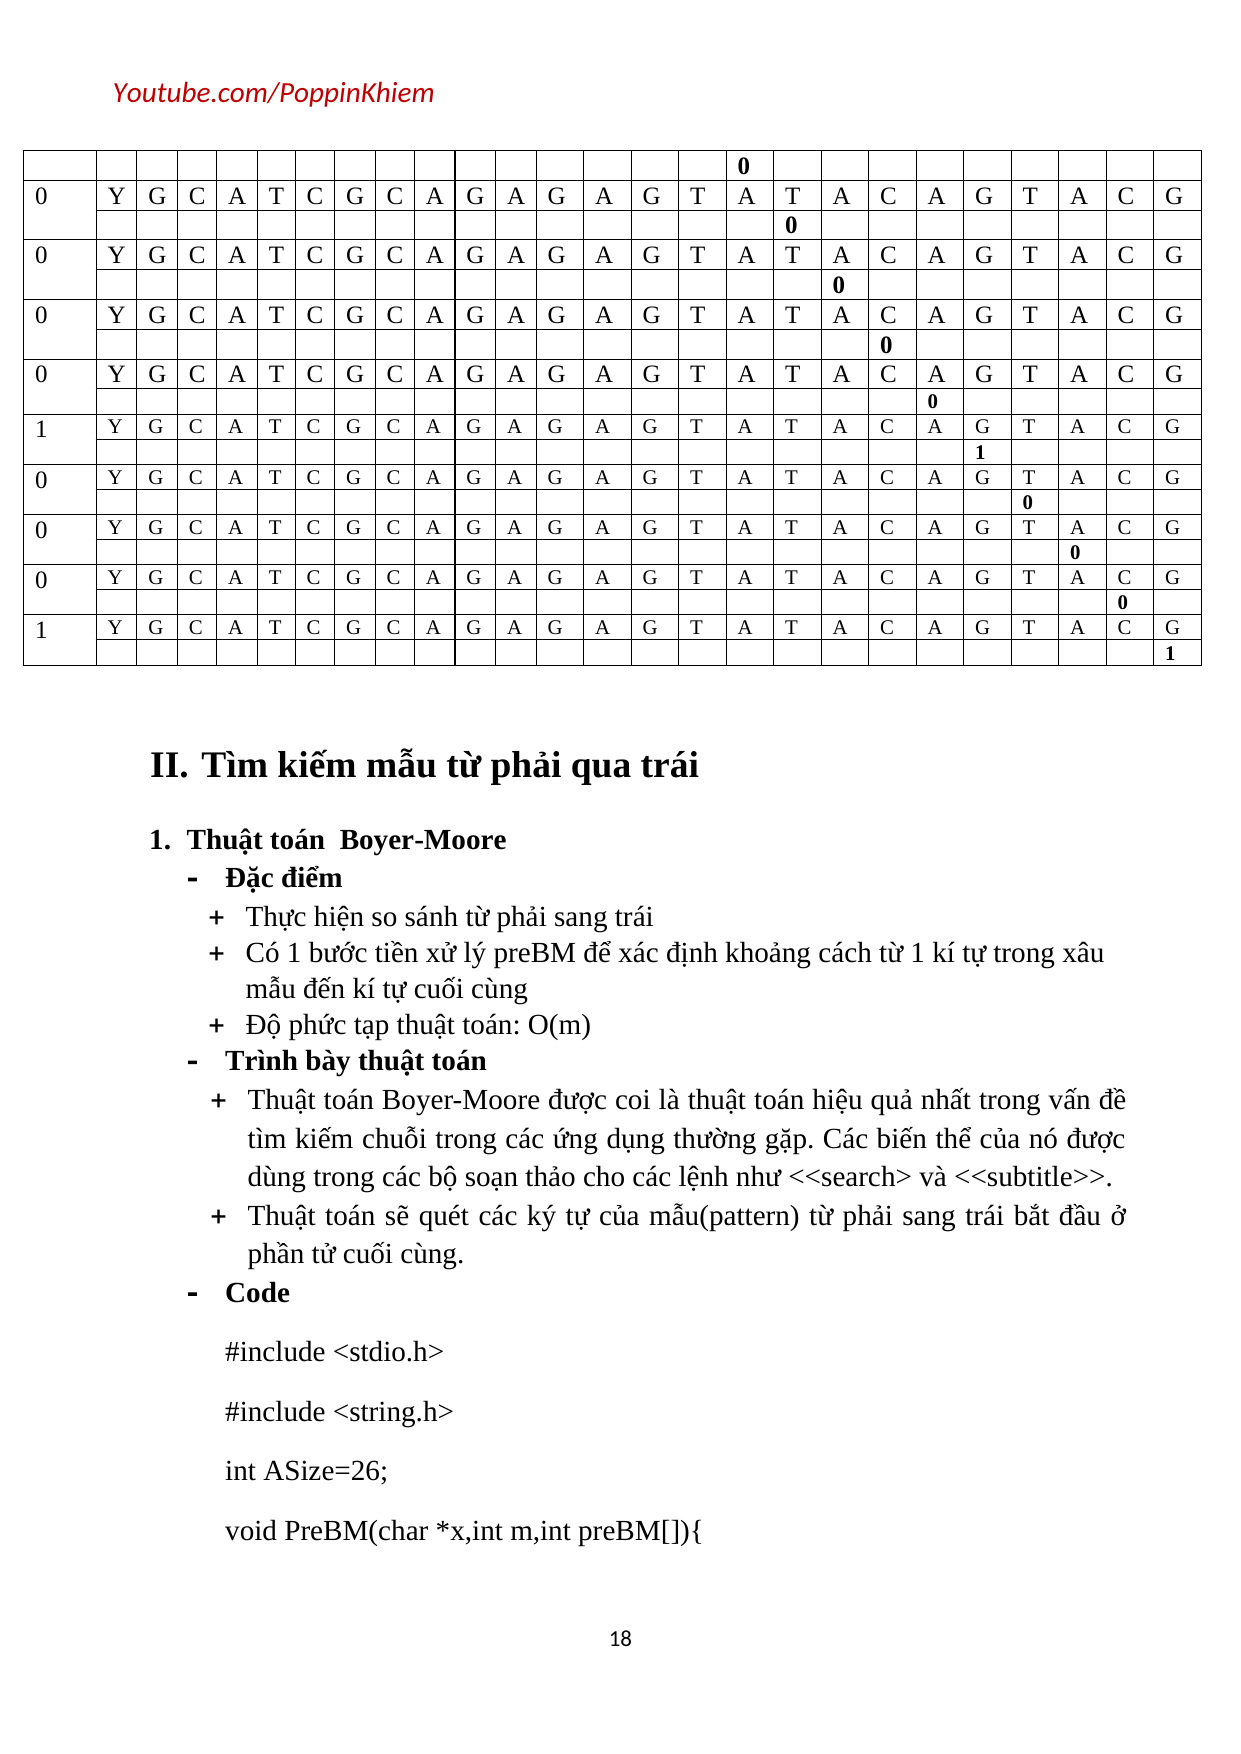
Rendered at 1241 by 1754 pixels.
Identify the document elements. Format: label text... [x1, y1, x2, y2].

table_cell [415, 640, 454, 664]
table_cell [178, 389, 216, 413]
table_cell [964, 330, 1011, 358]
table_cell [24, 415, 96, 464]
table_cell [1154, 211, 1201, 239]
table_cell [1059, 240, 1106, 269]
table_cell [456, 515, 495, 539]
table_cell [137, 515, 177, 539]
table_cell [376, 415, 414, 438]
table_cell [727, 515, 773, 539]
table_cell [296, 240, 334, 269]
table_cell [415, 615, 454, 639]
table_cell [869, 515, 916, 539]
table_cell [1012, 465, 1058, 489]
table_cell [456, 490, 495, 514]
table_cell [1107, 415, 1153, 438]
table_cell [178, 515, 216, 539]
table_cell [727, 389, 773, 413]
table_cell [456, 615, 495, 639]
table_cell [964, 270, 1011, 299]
table_cell [584, 151, 631, 180]
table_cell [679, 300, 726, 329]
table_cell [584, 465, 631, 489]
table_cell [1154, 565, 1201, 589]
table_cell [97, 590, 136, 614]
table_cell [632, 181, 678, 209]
table_cell [97, 151, 136, 180]
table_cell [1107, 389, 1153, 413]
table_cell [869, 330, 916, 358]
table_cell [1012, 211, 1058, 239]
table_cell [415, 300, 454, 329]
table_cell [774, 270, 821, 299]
list Thuật toán Boyer-Moore được coi là thuật toán hiệu quả nhất trong vấn đề tìm kiếm chuỗi trong các ứng dụng thường gặp. Các biến thể của nó được dùng trong các bộ soạn thảo cho các lệnh như <<search> và <<subtitle>>. [210, 1082, 1128, 1193]
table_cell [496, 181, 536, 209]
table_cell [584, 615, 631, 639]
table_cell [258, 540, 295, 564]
table_cell [917, 151, 963, 180]
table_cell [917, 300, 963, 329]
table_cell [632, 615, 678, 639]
table_cell [822, 151, 868, 180]
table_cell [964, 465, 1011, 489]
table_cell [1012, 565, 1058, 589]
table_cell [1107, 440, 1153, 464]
list Độ phức tạp thuật toán: O(m) [208, 1007, 1128, 1041]
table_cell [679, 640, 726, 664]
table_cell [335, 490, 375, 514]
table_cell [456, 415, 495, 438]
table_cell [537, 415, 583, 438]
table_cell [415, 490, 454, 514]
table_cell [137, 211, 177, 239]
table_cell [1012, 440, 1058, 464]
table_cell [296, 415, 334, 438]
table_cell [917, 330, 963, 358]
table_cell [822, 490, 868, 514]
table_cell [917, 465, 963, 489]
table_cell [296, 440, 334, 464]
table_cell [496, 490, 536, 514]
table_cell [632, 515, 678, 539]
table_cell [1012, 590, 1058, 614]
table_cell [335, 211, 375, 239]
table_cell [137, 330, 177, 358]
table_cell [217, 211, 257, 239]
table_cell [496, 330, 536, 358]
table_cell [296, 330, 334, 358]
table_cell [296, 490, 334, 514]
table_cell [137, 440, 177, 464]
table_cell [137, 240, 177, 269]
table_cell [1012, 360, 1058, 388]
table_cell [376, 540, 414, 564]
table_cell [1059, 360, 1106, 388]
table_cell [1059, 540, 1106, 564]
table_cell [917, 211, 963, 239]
table_cell [456, 151, 495, 180]
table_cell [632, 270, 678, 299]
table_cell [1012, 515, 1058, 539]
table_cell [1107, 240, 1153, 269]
text #include <stdio.h> [225, 1334, 1128, 1368]
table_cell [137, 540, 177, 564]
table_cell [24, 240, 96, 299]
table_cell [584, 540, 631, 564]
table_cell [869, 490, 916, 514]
table_cell [964, 151, 1011, 180]
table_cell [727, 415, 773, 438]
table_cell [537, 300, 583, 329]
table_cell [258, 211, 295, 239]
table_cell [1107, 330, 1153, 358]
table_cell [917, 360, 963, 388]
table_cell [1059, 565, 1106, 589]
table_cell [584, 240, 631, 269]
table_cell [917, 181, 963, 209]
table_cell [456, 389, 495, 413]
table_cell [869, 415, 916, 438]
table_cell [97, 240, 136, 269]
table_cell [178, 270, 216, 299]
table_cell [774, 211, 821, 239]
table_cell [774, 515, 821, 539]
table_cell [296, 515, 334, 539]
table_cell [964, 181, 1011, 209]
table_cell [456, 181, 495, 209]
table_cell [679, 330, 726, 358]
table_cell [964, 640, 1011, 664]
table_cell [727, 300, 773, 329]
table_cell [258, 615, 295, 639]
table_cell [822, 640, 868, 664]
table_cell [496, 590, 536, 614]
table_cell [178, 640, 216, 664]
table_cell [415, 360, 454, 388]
table_cell [296, 151, 334, 180]
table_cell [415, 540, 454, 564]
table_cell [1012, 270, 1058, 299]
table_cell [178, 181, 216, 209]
list Thực hiện so sánh từ phải sang trái [208, 899, 1128, 933]
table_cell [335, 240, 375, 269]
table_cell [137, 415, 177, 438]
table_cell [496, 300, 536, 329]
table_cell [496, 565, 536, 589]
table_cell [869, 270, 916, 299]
table_cell [1107, 151, 1153, 180]
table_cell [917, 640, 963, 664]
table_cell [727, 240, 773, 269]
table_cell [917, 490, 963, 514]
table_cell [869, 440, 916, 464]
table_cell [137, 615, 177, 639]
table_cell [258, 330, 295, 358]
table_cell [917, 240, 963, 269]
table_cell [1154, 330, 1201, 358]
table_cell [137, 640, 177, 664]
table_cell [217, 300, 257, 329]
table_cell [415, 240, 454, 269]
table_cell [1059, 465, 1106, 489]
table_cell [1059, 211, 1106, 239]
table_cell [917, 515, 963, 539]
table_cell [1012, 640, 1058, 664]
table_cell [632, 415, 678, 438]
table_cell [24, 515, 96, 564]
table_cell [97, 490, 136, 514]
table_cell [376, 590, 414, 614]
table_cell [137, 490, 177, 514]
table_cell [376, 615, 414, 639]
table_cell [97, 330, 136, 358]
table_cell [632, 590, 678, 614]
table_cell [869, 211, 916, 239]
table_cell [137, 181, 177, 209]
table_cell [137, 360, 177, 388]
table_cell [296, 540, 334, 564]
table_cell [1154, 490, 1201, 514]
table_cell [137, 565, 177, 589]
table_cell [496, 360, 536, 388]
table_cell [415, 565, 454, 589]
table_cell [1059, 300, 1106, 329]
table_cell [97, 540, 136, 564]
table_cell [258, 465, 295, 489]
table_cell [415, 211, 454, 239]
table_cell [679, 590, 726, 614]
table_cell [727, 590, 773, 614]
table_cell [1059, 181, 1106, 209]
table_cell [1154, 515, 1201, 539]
text #include <string.h> [225, 1394, 1128, 1427]
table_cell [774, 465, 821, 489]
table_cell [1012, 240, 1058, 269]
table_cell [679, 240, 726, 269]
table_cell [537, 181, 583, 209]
list Đặc điểm [187, 861, 1128, 894]
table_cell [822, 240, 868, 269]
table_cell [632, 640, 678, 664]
list Code [187, 1275, 1128, 1309]
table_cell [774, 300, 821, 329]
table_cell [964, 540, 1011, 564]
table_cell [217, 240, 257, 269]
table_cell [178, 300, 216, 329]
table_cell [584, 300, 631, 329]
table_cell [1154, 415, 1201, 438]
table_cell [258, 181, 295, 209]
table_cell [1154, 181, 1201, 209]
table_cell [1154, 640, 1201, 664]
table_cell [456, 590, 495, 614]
table_cell [415, 151, 454, 180]
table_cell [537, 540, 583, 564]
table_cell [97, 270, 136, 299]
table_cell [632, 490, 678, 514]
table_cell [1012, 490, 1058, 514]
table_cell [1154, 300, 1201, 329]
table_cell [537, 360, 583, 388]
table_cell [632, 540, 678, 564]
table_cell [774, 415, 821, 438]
table_cell [869, 151, 916, 180]
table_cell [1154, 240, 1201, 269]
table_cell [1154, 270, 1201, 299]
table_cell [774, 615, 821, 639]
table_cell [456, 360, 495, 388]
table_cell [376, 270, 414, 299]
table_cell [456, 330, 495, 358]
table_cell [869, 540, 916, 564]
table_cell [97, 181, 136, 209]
table_cell [258, 151, 295, 180]
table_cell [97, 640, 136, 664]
text void PreBM(char *x,int m,int preBM[]){ [225, 1513, 1128, 1546]
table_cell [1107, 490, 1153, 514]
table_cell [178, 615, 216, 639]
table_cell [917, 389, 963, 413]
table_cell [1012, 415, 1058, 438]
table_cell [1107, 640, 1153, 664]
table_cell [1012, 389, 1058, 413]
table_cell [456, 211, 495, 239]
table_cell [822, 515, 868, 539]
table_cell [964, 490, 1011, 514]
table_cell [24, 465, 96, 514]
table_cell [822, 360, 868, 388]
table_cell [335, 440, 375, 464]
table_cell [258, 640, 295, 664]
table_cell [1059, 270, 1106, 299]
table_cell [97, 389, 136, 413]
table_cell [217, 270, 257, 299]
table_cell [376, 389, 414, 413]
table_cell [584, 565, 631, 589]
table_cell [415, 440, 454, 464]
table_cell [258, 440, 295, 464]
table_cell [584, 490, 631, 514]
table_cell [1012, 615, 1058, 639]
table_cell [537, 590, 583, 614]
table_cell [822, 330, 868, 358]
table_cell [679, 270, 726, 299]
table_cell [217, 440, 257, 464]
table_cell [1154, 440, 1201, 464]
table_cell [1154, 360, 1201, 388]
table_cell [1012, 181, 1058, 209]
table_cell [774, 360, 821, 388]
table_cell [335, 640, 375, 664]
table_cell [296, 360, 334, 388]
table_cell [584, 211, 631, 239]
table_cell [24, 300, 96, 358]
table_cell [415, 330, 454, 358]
table_cell [632, 151, 678, 180]
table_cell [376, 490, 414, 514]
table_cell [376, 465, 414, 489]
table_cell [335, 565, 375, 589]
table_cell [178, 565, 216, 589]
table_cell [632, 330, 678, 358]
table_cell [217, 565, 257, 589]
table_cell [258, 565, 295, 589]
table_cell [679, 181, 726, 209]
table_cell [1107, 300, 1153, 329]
list Thuật toán Boyer-Moore [149, 822, 1128, 856]
table_cell [376, 151, 414, 180]
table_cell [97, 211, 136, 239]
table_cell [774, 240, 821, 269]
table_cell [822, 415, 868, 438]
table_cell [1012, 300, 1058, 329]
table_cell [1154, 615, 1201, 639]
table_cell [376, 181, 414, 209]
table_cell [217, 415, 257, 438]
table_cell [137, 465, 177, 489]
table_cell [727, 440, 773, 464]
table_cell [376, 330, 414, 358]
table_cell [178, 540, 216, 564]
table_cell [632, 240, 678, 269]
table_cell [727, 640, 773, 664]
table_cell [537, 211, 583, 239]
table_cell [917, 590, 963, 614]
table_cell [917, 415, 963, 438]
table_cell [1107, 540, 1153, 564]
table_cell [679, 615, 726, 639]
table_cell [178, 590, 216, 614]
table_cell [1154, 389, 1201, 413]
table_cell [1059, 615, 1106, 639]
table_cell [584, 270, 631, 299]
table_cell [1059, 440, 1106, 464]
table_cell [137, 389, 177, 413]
table_cell [335, 151, 375, 180]
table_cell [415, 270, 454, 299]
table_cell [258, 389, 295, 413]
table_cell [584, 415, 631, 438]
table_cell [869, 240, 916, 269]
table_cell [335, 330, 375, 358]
table_cell 0 [24, 151, 96, 180]
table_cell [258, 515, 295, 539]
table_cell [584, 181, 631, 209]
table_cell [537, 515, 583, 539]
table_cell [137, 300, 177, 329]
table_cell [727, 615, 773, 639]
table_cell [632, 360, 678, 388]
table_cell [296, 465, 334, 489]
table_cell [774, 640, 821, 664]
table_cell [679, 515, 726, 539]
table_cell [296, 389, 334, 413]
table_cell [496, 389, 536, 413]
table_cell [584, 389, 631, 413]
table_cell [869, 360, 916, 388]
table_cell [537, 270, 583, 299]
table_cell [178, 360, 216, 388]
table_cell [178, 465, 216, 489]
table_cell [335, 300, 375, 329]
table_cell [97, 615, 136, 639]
text int ASize=26; [225, 1453, 1128, 1487]
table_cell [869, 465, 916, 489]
table_cell [137, 151, 177, 180]
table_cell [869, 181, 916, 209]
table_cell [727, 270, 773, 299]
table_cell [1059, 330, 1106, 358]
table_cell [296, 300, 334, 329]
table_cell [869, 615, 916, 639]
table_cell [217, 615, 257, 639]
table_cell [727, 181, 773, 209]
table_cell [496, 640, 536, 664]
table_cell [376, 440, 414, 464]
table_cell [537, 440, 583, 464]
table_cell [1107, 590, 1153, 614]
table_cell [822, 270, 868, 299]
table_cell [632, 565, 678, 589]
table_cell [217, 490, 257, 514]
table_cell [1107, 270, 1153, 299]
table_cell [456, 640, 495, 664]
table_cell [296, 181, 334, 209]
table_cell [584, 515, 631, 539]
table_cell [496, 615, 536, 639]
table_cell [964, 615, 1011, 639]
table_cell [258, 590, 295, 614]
table_cell [1154, 151, 1201, 180]
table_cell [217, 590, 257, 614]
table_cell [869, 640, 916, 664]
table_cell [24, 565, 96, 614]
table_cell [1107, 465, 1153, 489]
table_cell [217, 151, 257, 180]
table_cell [537, 151, 583, 180]
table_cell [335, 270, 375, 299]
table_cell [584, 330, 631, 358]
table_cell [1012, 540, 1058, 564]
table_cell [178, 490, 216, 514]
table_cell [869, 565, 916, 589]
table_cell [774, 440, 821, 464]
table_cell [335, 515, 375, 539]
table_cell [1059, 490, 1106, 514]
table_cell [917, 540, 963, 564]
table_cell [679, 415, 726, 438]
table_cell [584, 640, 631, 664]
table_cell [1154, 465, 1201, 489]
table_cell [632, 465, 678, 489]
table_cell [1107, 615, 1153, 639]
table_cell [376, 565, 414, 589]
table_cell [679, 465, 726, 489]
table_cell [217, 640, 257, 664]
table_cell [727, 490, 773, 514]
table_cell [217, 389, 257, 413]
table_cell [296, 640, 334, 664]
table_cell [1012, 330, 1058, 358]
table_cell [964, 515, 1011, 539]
table_cell [178, 151, 216, 180]
list Thuật toán sẽ quét các ký tự của mẫu(pattern) từ phải sang trái bắt đầu ở phần tử cuối cùng. [210, 1198, 1128, 1270]
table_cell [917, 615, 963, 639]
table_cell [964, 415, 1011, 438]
list Tìm kiếm mẫu từ phải qua trái [150, 743, 1128, 818]
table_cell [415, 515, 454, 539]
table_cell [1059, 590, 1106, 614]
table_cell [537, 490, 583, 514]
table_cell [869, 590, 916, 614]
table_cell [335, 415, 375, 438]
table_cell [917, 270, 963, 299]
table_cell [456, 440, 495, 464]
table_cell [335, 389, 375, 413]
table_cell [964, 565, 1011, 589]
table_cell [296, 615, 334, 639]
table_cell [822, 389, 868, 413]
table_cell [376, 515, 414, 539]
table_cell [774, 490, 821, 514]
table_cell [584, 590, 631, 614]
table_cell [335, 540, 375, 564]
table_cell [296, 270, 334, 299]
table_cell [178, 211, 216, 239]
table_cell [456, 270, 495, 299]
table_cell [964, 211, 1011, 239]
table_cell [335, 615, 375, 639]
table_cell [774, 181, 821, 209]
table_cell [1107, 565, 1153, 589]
table_cell [774, 151, 821, 180]
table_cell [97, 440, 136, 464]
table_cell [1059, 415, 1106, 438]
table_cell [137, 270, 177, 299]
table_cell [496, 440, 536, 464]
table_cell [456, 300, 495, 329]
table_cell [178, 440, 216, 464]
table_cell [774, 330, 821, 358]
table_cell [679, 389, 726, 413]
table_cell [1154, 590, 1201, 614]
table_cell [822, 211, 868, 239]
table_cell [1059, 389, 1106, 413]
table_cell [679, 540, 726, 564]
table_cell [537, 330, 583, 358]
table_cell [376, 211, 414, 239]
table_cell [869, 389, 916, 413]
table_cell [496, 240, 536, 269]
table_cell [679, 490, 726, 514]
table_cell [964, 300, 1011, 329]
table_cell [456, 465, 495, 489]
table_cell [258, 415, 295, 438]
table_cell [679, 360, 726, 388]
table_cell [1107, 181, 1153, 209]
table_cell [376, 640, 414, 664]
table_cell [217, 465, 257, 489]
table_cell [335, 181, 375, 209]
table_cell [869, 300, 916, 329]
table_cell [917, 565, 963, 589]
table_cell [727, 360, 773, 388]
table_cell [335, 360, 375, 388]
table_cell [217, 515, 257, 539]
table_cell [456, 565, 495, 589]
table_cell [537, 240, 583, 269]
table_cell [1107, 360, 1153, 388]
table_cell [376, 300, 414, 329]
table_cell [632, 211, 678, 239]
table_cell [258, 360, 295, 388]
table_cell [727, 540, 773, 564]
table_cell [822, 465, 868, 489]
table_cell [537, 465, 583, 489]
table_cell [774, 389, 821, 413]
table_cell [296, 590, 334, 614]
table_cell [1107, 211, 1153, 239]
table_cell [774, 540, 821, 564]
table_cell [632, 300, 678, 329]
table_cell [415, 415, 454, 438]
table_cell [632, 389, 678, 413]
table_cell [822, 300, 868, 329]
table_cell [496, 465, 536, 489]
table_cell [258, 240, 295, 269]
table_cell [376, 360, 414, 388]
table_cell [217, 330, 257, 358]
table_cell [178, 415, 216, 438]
table_cell [679, 151, 726, 180]
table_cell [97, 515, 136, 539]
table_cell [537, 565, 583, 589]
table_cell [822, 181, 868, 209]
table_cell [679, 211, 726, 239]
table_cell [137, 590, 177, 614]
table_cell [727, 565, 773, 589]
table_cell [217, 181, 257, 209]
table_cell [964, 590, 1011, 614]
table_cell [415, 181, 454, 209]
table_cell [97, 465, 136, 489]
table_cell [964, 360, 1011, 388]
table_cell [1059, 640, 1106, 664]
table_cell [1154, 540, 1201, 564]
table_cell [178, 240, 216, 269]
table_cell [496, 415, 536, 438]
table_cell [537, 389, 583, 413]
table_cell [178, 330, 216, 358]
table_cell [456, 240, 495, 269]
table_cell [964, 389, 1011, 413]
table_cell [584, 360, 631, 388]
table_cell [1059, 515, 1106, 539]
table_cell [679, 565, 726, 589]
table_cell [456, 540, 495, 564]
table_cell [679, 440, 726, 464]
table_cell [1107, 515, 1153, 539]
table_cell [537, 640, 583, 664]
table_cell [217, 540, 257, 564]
table_cell [496, 151, 536, 180]
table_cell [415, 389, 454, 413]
table_cell [1012, 151, 1058, 180]
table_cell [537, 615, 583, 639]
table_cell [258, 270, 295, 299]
table_cell 0 [727, 151, 773, 180]
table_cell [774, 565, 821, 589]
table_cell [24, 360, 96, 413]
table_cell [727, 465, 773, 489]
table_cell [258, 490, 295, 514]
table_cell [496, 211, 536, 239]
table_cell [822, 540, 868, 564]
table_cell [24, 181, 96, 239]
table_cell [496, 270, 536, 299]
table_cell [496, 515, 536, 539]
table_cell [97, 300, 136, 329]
list Có 1 bước tiền xử lý preBM để xác định khoảng cách từ 1 kí tự trong xâu mẫu đến kí tự cuối cùng [208, 935, 1128, 1005]
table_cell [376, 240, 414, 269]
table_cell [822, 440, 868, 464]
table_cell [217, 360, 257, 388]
table_cell [1059, 151, 1106, 180]
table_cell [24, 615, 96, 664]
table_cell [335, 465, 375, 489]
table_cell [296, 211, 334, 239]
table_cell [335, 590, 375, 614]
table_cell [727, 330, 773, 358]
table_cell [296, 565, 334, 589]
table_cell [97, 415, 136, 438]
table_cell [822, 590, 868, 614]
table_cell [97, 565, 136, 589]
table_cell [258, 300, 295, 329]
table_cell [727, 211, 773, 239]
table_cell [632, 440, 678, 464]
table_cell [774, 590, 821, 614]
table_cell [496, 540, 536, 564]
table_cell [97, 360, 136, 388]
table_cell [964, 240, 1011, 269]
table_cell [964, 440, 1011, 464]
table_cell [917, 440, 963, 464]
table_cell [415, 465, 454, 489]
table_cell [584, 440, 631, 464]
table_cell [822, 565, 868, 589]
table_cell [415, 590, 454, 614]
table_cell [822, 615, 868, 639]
list Trình bày thuật toán [187, 1043, 1128, 1077]
